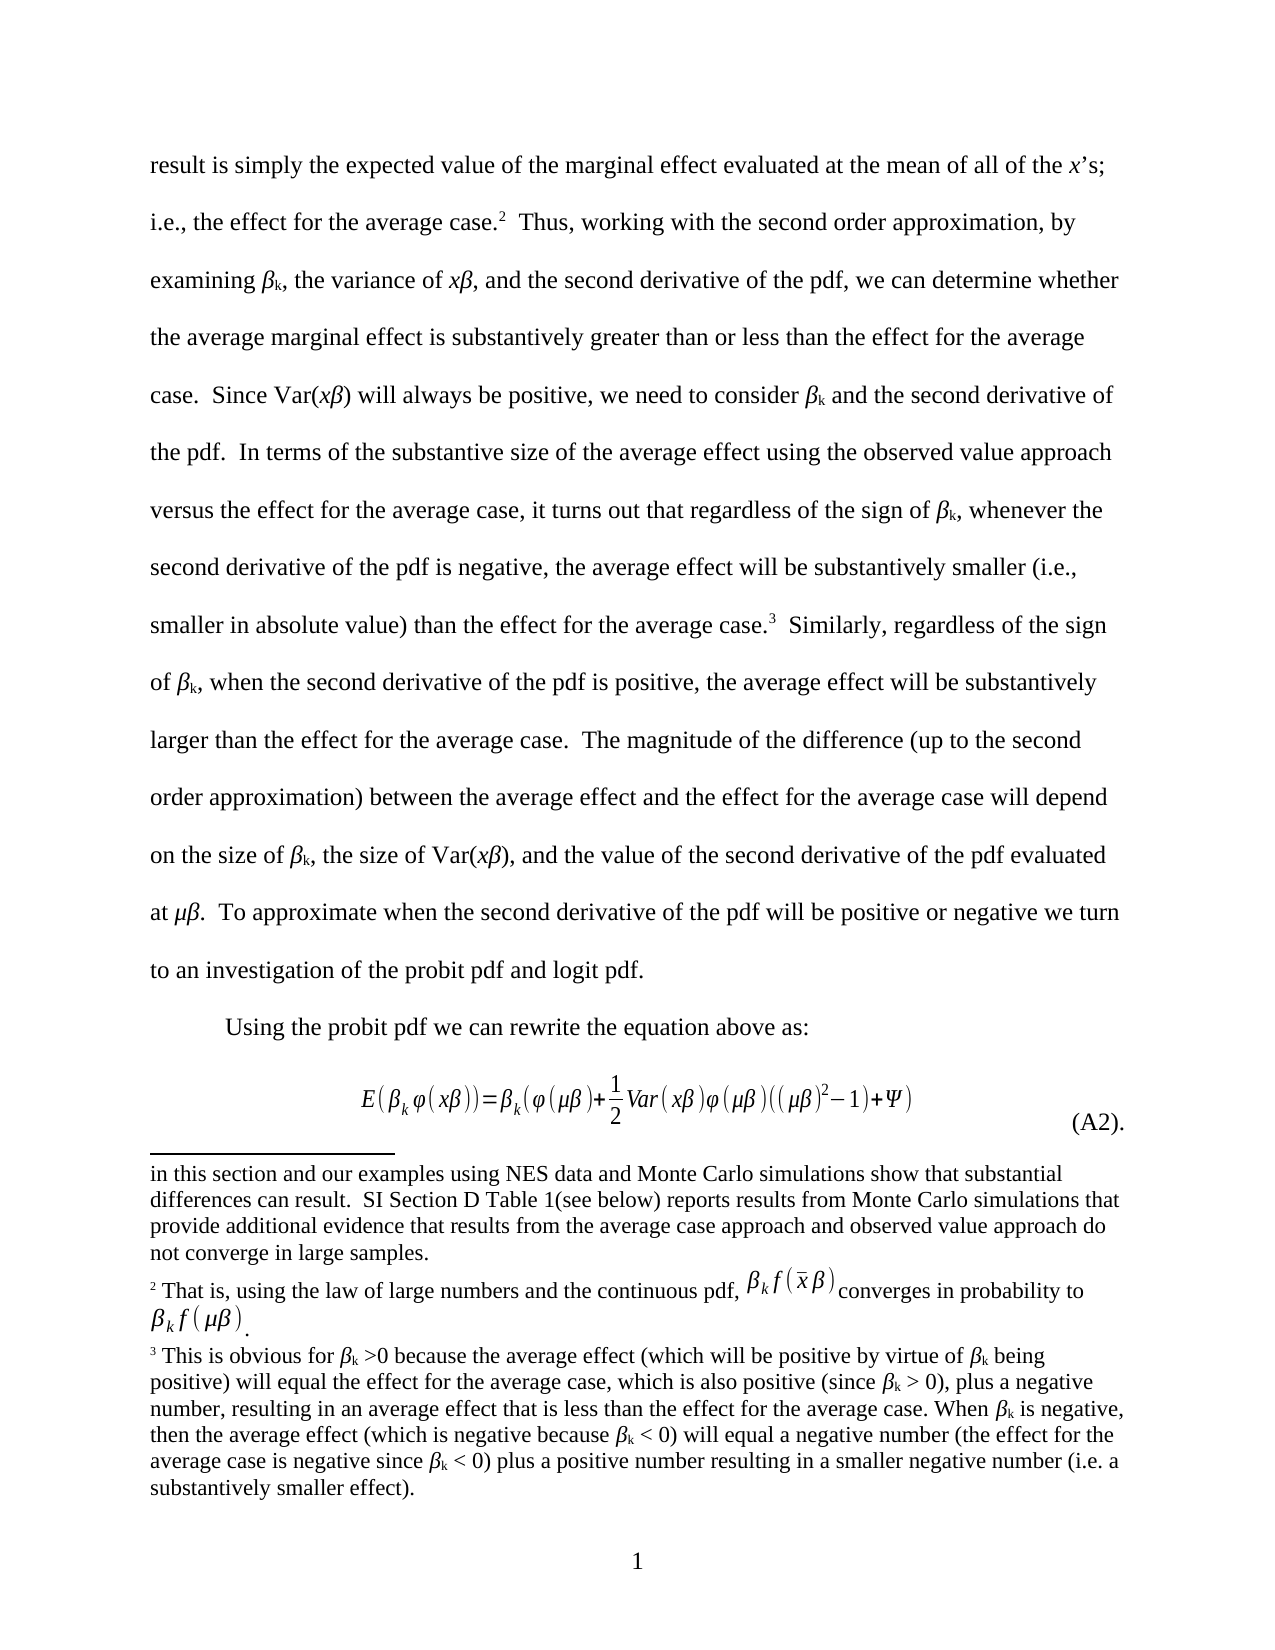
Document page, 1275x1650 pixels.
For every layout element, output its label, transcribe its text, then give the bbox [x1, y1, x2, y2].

text Using the probit pdf we can rewrite the equation above as: [150, 1012, 1125, 1041]
text (A2). [150, 1070, 1125, 1136]
